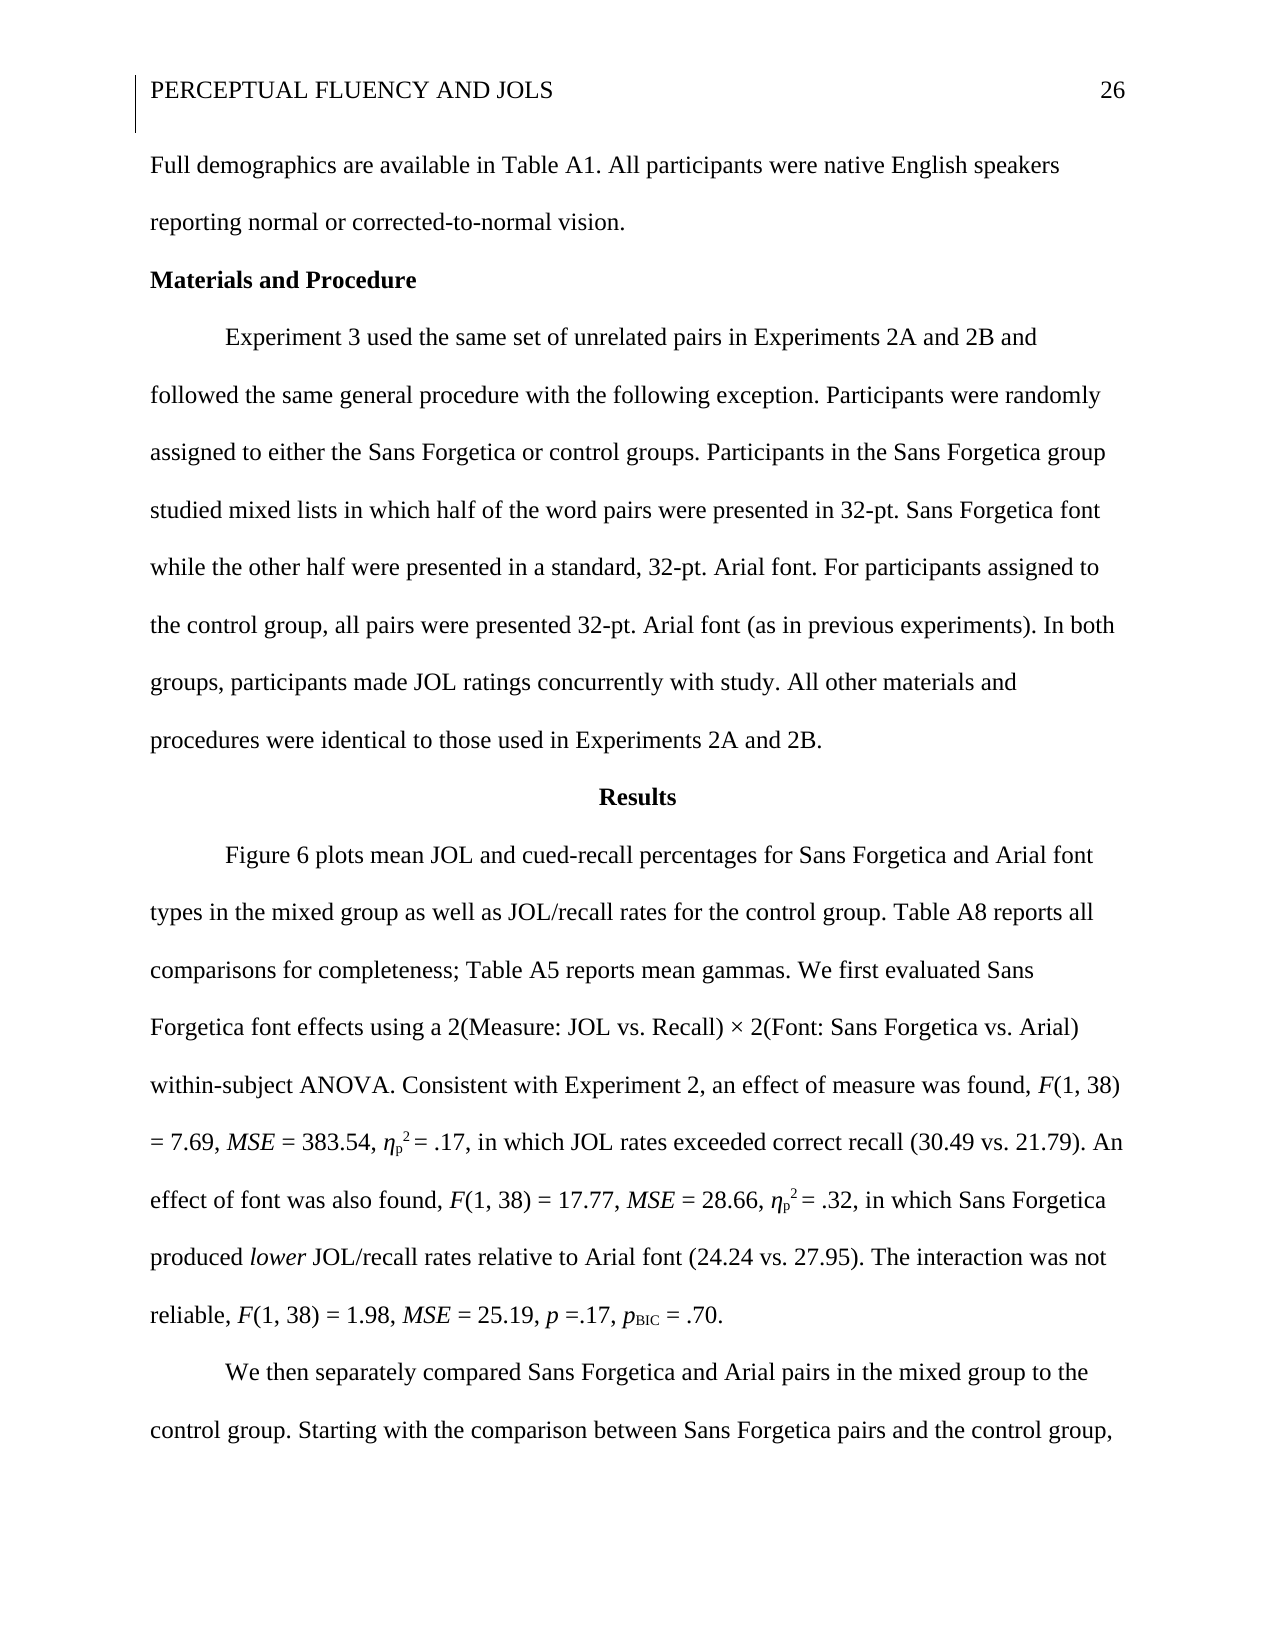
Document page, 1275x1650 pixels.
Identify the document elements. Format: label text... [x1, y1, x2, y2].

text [150, 1357, 1125, 1444]
text Materials and Procedure [150, 265, 1125, 294]
text Figure 6 plots mean JOL and cued-recall percentages for Sans Forgetica and Arial font types in the mixed group as well as JOL/recall rates for the control group. Table A8 reports all comparisons for completeness; Table A5 reports mean gammas. We first evaluated Sans Forgetica font effects using a 2(Measure: JOL vs. Recall) × 2(Font: Sans Forgetica vs. Arial) within-subject ANOVA. Consistent with Experiment 2, an effect of measure was found, F(1, 38) = 7.69, MSE = 383.54, ηp2 = .17, in which JOL rates exceeded correct recall (30.49 vs. 21.79). An effect of font was also found, F(1, 38) = 17.77, MSE = 28.66, ηp2 = .32, in which Sans Forgetica produced lower JOL/recall rates relative to Arial font (24.24 vs. 27.95). The interaction was not reliable, F(1, 38) = 1.98, MSE = 25.19, p =.17, pBIC = .70. [150, 840, 1125, 1329]
text Results [150, 782, 1125, 811]
text Experiment 3 used the same set of unrelated pairs in Experiments 2A and 2B and followed the same general procedure with the following exception. Participants were randomly assigned to either the Sans Forgetica or control groups. Participants in the Sans Forgetica group studied mixed lists in which half of the word pairs were presented in 32-pt. Sans Forgetica font while the other half were presented in a standard, 32-pt. Arial font. For participants assigned to the control group, all pairs were presented 32-pt. Arial font (as in previous experiments). In both groups, participants made JOL ratings concurrently with study. All other materials and procedures were identical to those used in Experiments 2A and 2B. [150, 322, 1125, 754]
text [150, 150, 1125, 236]
